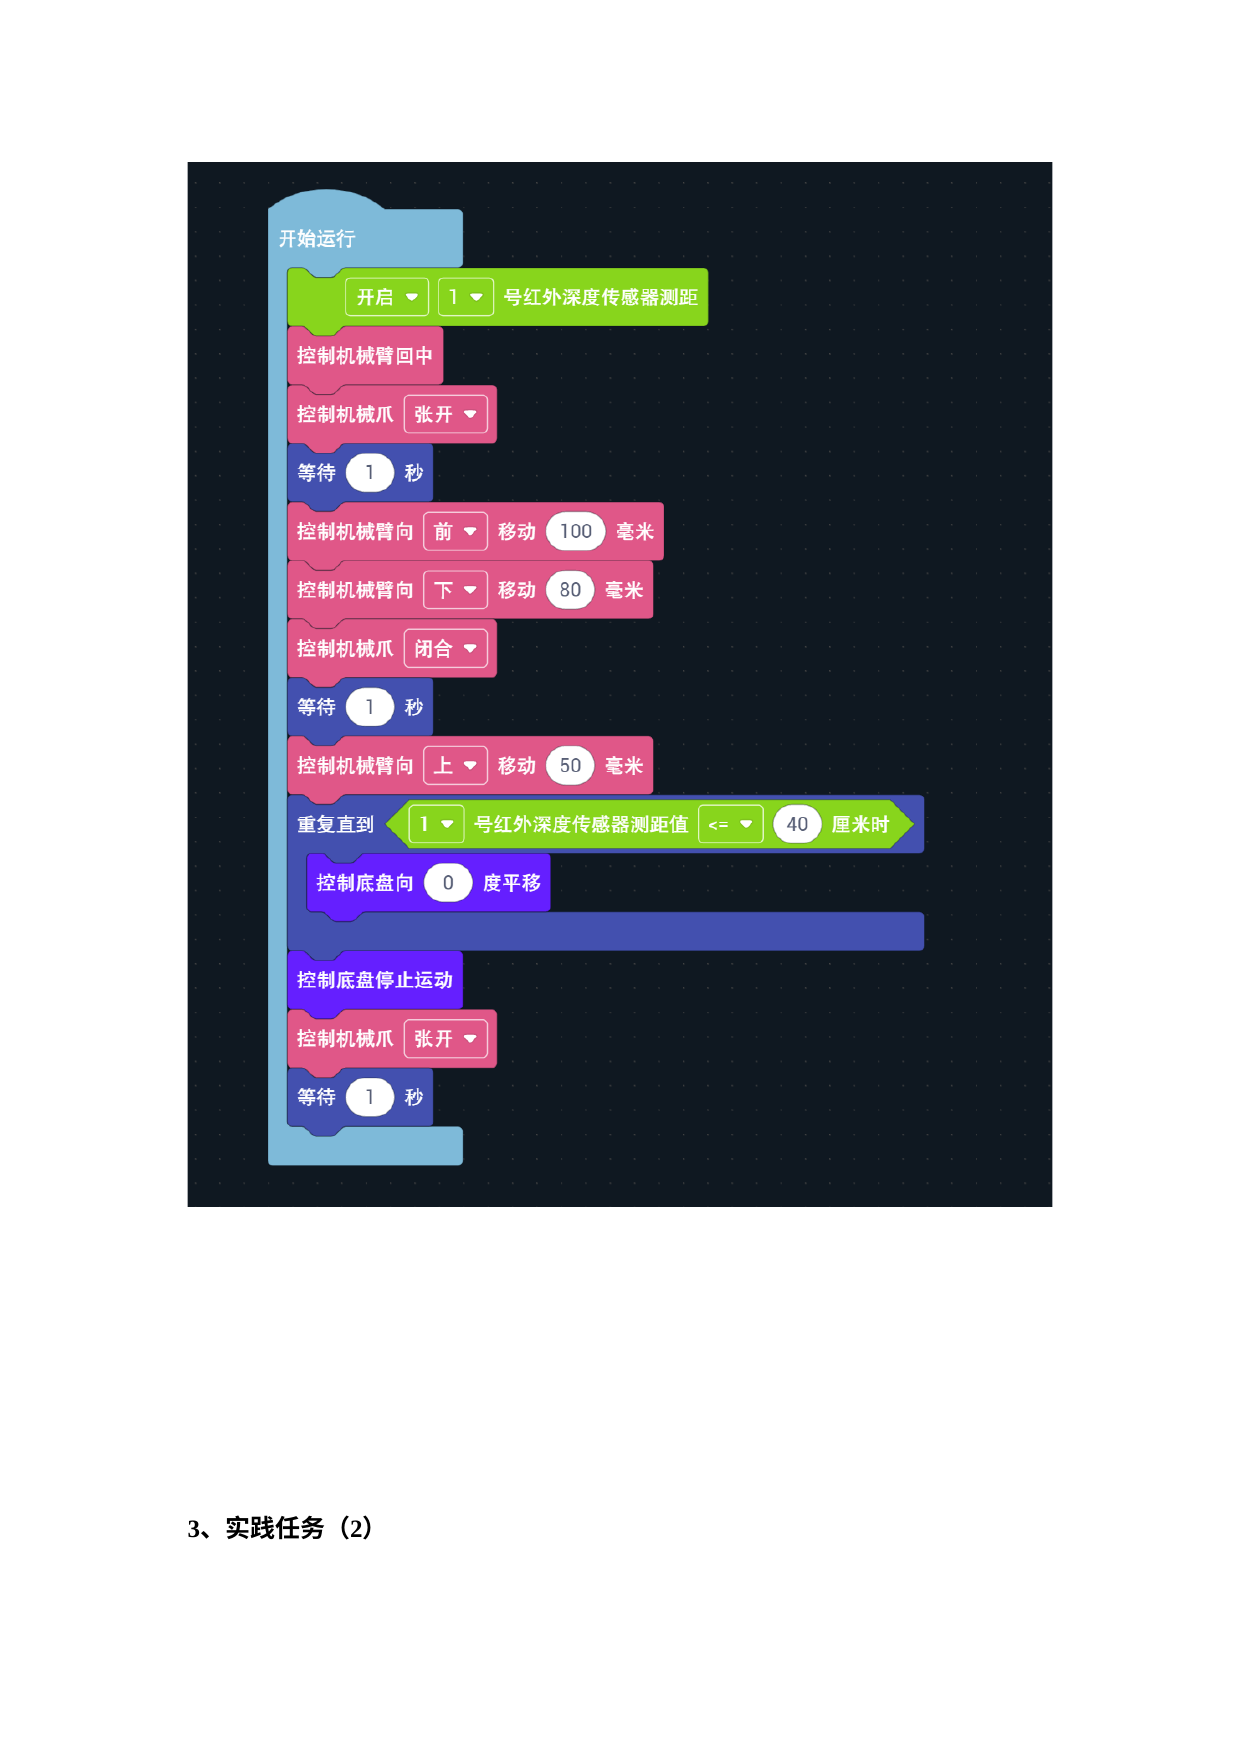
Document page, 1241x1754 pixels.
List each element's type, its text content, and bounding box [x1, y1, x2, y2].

list 实践任务（2） [187, 1494, 1053, 1559]
picture [187, 162, 1053, 1207]
